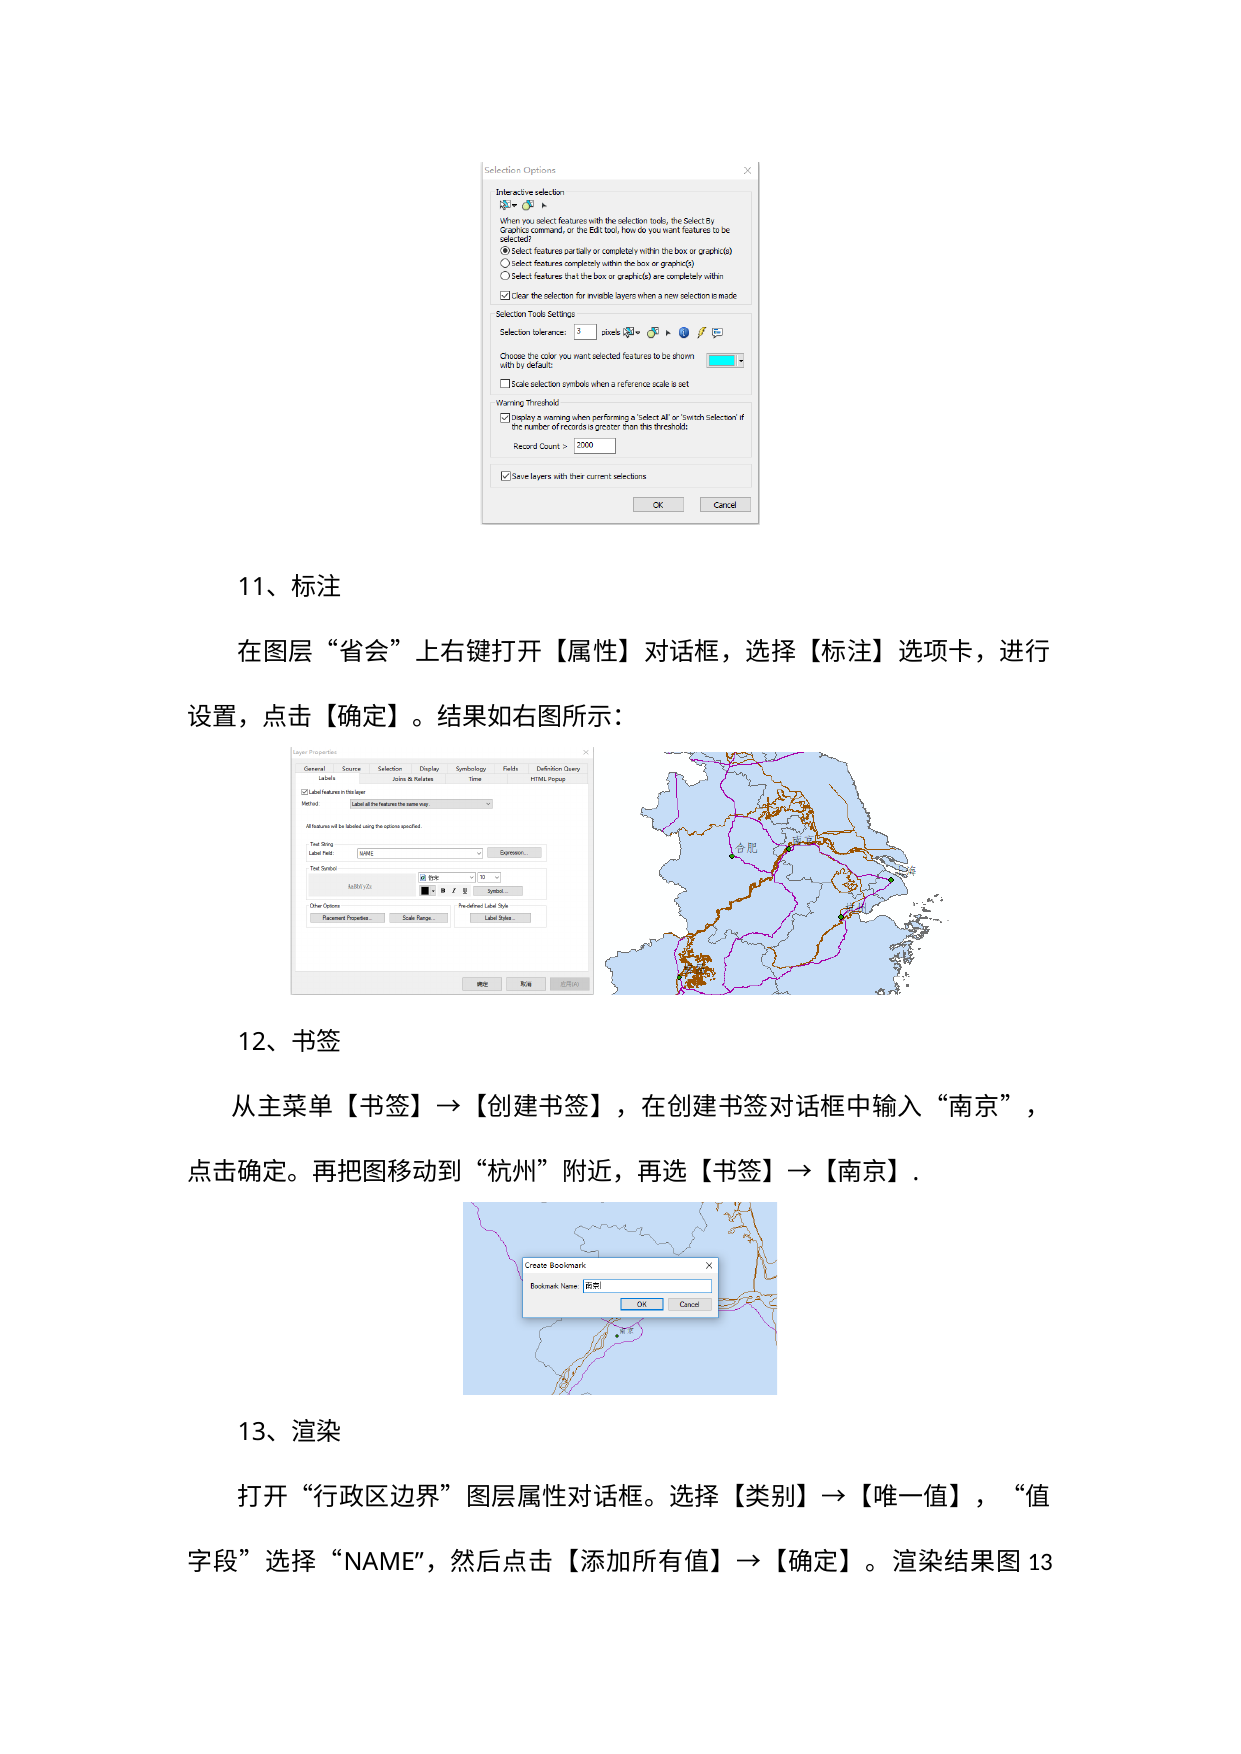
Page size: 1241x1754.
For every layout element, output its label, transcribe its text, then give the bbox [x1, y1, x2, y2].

text 在图层“省会”上右键打开【属性】对话框，选择【标注】选项卡，进行设置，点击【确定】。结果如右图所示： [187, 617, 1053, 747]
picture [480, 162, 760, 525]
text 11、标注 [187, 552, 1053, 617]
text 从主菜单【书签】→【创建书签】，在创建书签对话框中输入“南京”，点击确定。再把图移动到“杭州”附近，再选【书签】→【南京】. [187, 1072, 1053, 1202]
text 13、渲染 [187, 1397, 1053, 1462]
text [187, 1462, 1053, 1592]
text 12、书签 [187, 1007, 1053, 1072]
picture [463, 1202, 778, 1395]
picture [290, 747, 951, 995]
